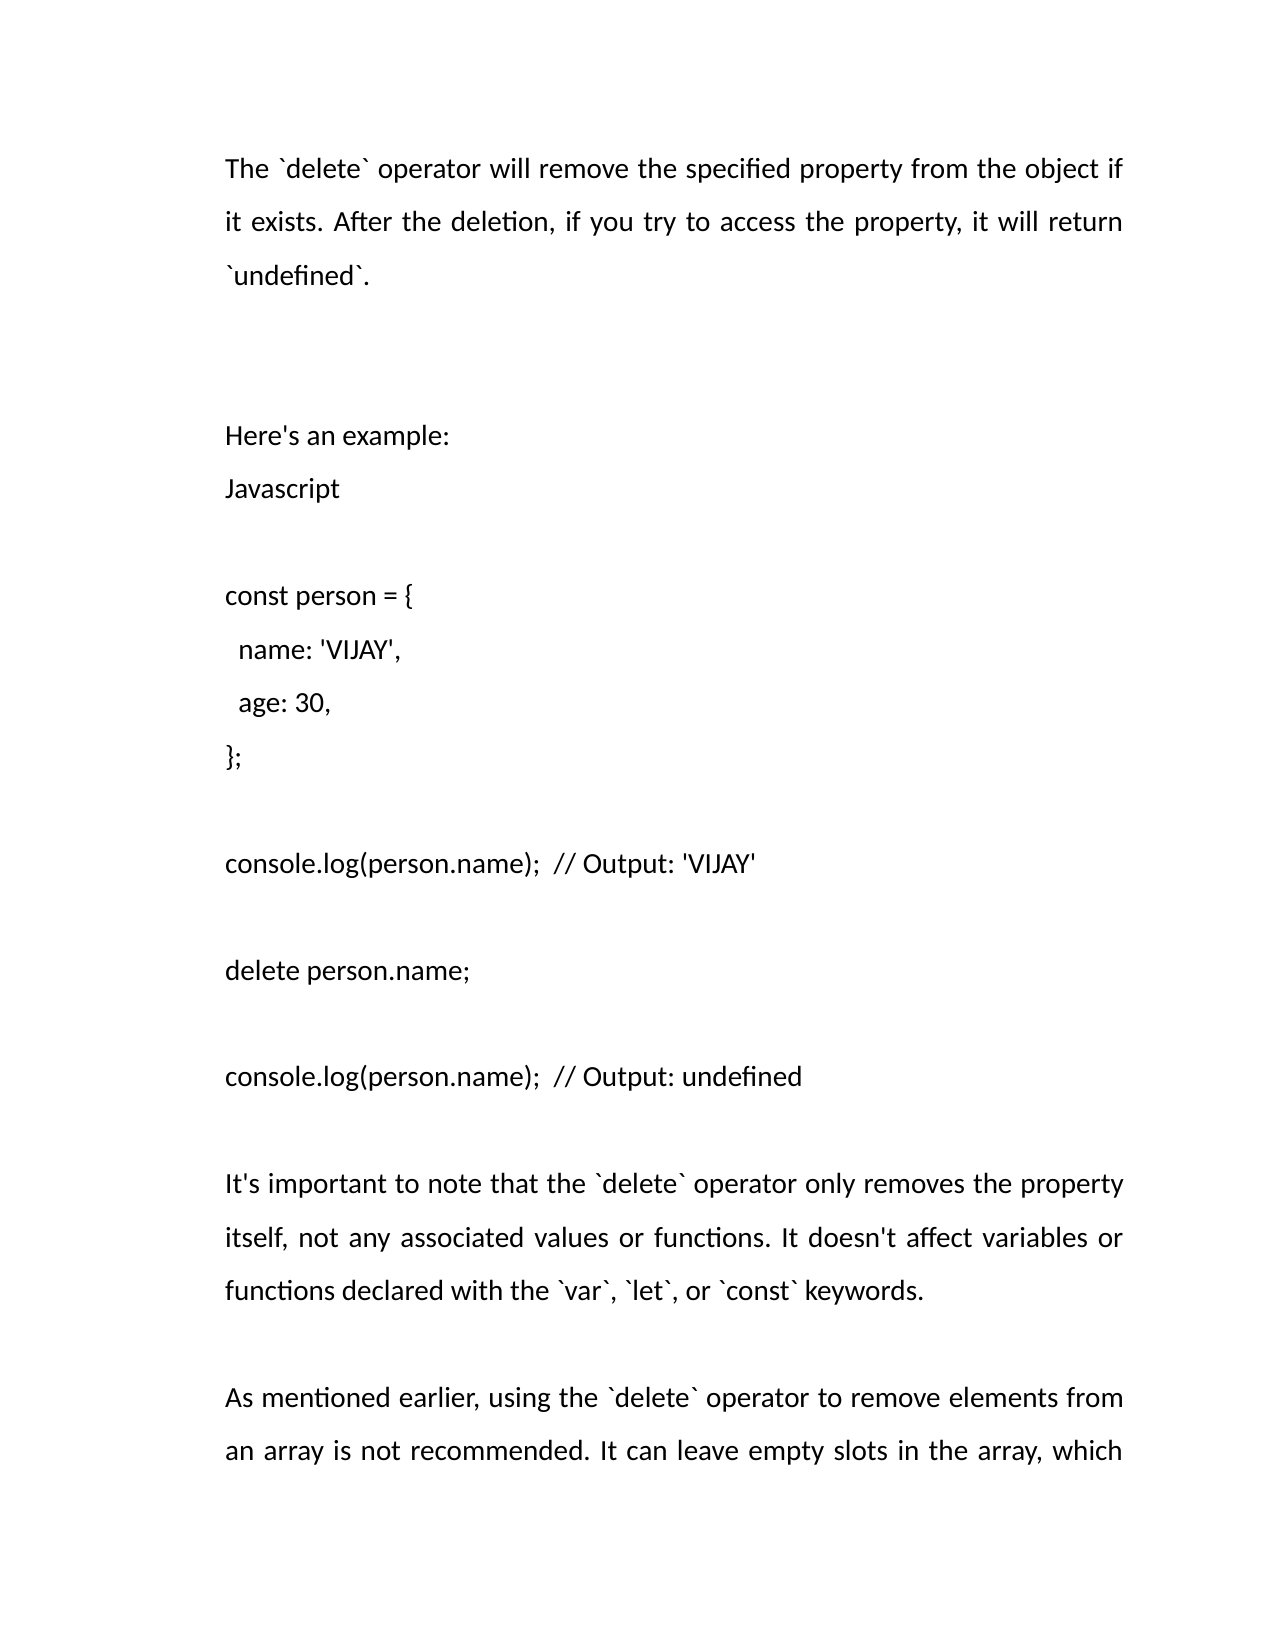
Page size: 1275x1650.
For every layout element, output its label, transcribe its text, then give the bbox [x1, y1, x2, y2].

list The `delete` operator will remove the specified property from the object if it exists. After the deletion, if you try to access the property, it will return `undefined`. [225, 150, 1125, 292]
list Here's an example: [225, 417, 1125, 453]
list Javascript [225, 471, 1125, 506]
list }; [225, 738, 1125, 773]
list age: 30, [225, 684, 1125, 720]
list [225, 1379, 1125, 1468]
list name: 'VIJAY', [225, 631, 1125, 667]
list delete person.name; [225, 952, 1125, 987]
list console.log(person.name); // Output: undefined [225, 1058, 1125, 1094]
list const person = { [225, 577, 1125, 613]
list console.log(person.name); // Output: 'VIJAY' [225, 845, 1125, 880]
list It's important to note that the `delete` operator only removes the property itself, not any associated values or functions. It doesn't affect variables or functions declared with the `var`, `let`, or `const` keywords. [225, 1165, 1125, 1308]
